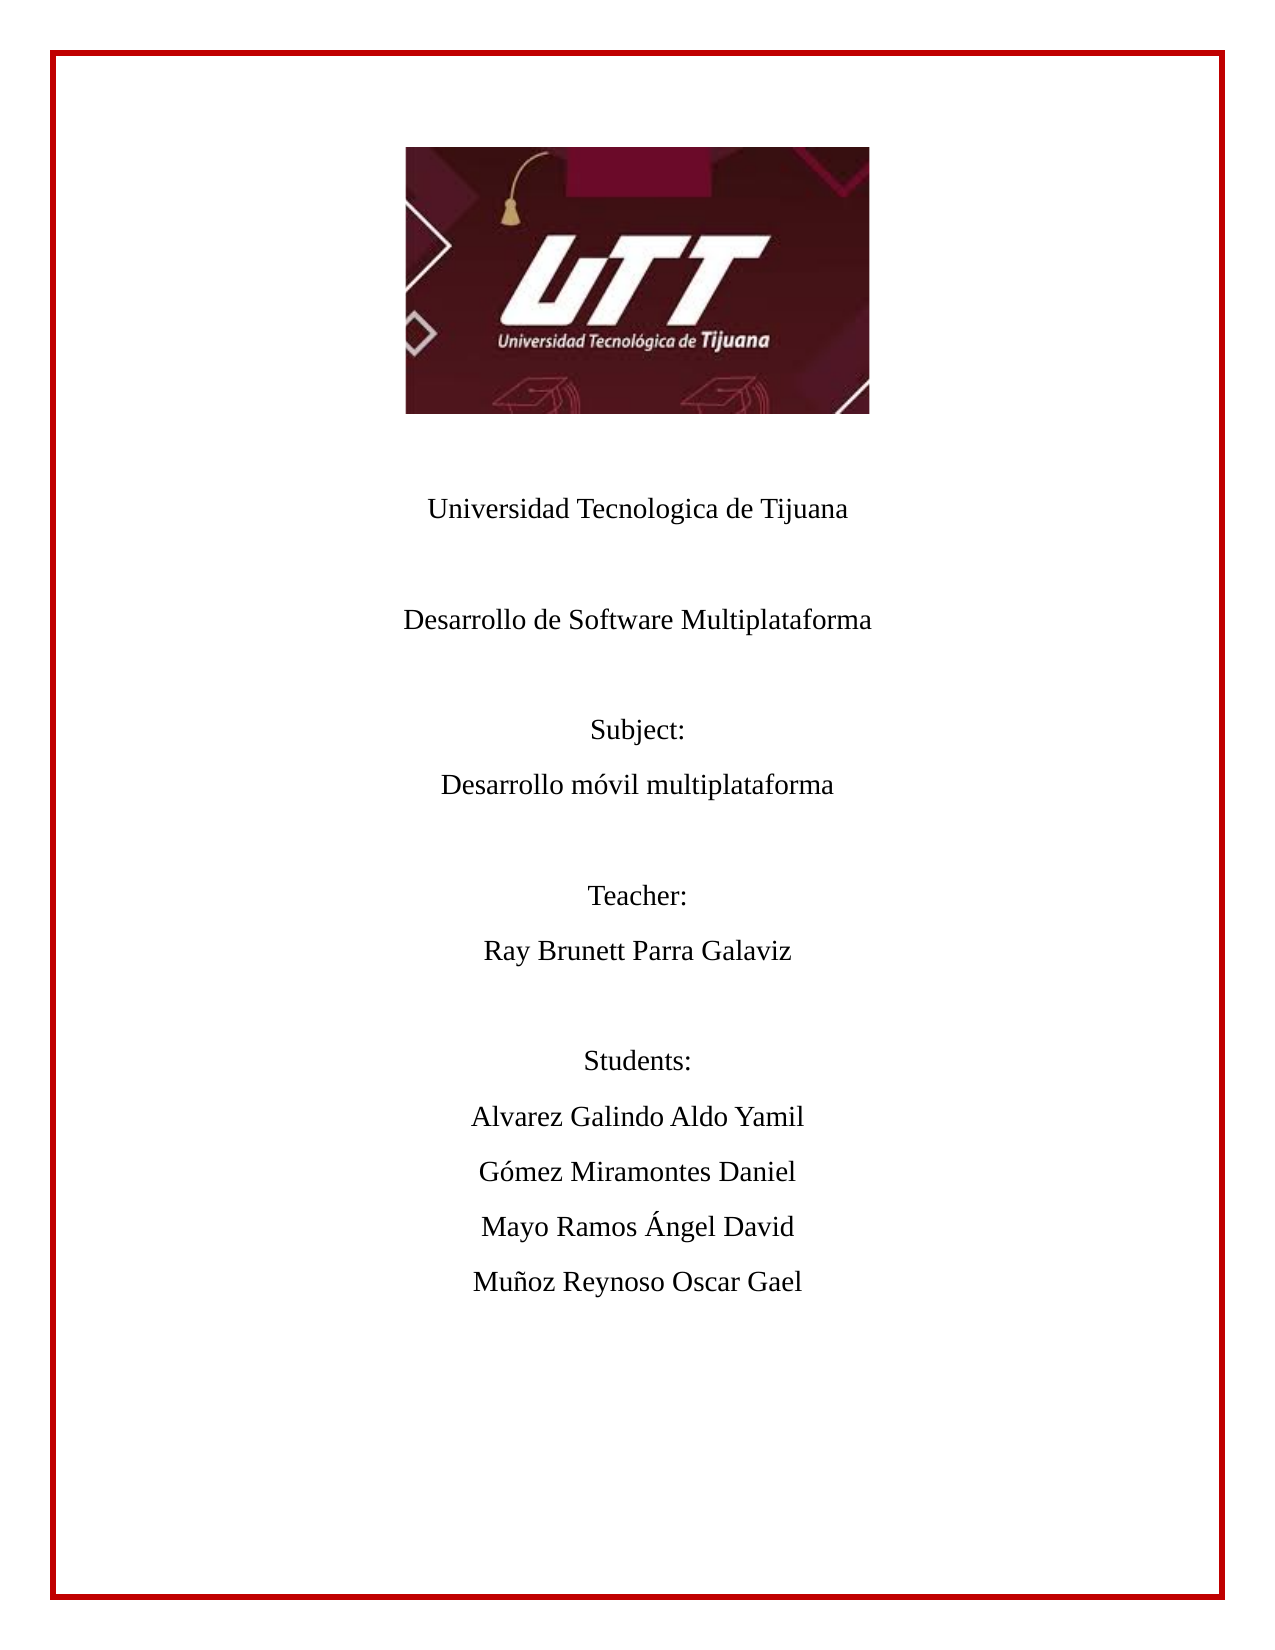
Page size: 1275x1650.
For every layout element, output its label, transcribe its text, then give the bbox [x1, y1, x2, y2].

text Ray Brunett Parra Galaviz [177, 933, 1098, 967]
text Mayo Ramos Ángel David [177, 1209, 1098, 1243]
text Alvarez Galindo Aldo Yamil [177, 1099, 1098, 1132]
text Universidad Tecnologica de Tijuana [177, 491, 1098, 525]
text Desarrollo de Software Multiplataforma [177, 602, 1098, 635]
picture [405, 147, 870, 414]
text Gómez Miramontes Daniel [177, 1154, 1098, 1187]
text Desarrollo móvil multiplataforma [177, 767, 1098, 801]
text Students: [177, 1043, 1098, 1077]
text Subject: [177, 712, 1098, 746]
text Muñoz Reynoso Oscar Gael [177, 1264, 1098, 1298]
text Teacher: [177, 878, 1098, 911]
